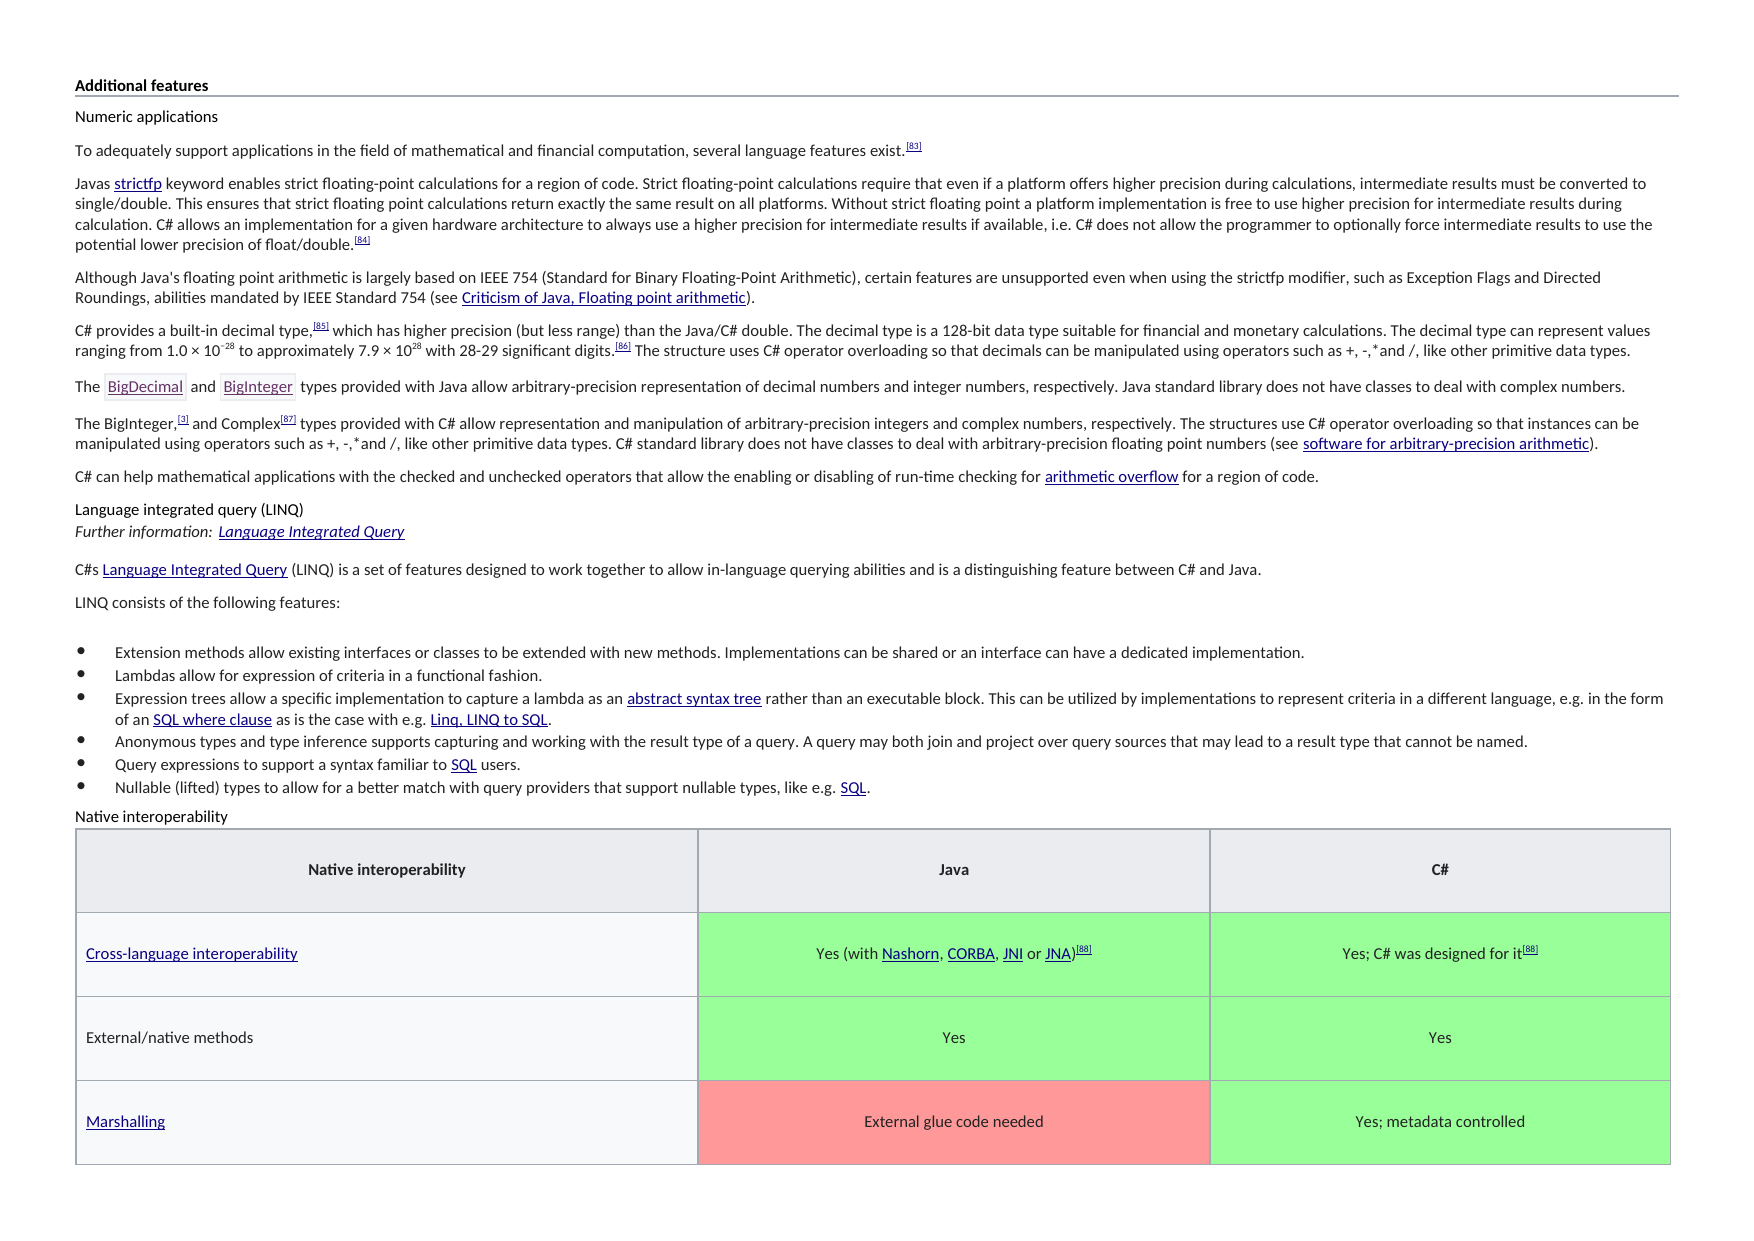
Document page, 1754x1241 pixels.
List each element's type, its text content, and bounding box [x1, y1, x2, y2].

table_cell Marshalling [77, 1081, 697, 1164]
list Lambdas allow for expression of criteria in a functional fashion. [77, 665, 1679, 686]
text The BigDecimal and BigInteger types provided with Java allow arbitrary-precision representation of decimal numbers and integer numbers, respectively. Java standard library does not have classes to deal with complex numbers. [296, 373, 1679, 401]
table_cell Yes [699, 997, 1209, 1080]
text C# can help mathematical applications with the checked and unchecked operators that allow the enabling or disabling of run-time checking for arithmetic overflow for a region of code. [75, 466, 1679, 487]
text LINQ consists of the following features: [75, 592, 1679, 613]
subtitle Native interoperability [75, 806, 1679, 826]
subtitle Numeric applications [75, 106, 1679, 126]
list Nullable (lifted) types to allow for a better match with query providers that support nullable types, like e.g. SQL. [77, 778, 1679, 798]
table_cell Cross-language interoperability [77, 913, 697, 996]
table_cell Yes; metadata controlled [1211, 1081, 1670, 1164]
table_cell Yes (with Nashorn, CORBA, JNI or JNA)[88] [699, 913, 1209, 996]
text To adequately support applications in the field of mathematical and financial computation, several language features exist.[83] [75, 140, 1679, 161]
text C# provides a built-in decimal type,[85] which has higher precision (but less range) than the Java/C# double. The decimal type is a 128-bit data type suitable for financial and monetary calculations. The decimal type can represent values ranging from 1.0 × 10−28 to approximately 7.9 × 1028 with 28-29 significant digits.[86] The structure uses C# operator overloading so that decimals can be manipulated using operators such as +, -,*and /, like other primitive data types. [75, 320, 1679, 361]
table_cell External/native methods [77, 997, 697, 1080]
table_cell External glue code needed [699, 1081, 1209, 1164]
text Further information: Language Integrated Query [75, 521, 1679, 541]
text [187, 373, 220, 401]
table_cell Yes [1211, 997, 1670, 1080]
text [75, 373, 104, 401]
text Javas strictfp keyword enables strict floating-point calculations for a region of code. Strict floating-point calculations require that even if a platform offers higher precision during calculations, intermediate results must be converted to single/double. This ensures that strict floating point calculations return exactly the same result on all platforms. Without strict floating point a platform implementation is free to use higher precision for intermediate results during calculation. C# allows an implementation for a given hardware architecture to always use a higher precision for intermediate results if available, i.e. C# does not allow the programmer to optionally force intermediate results to use the potential lower precision of float/double.[84] [75, 173, 1679, 254]
subtitle Additional features [75, 75, 1679, 95]
list Anonymous types and type inference supports capturing and working with the result type of a query. A query may both join and project over query sources that may lead to a result type that cannot be named. [77, 732, 1679, 752]
list Expression trees allow a specific implementation to capture a lambda as an abstract syntax tree rather than an executable block. This can be utilized by implementations to represent criteria in a different language, e.g. in the form of an SQL where clause as is the case with e.g. Linq, LINQ to SQL. [77, 688, 1679, 729]
table_header C# [1211, 830, 1670, 912]
list Extension methods allow existing interfaces or classes to be extended with new methods. Implementations can be shared or an interface can have a dedicated implementation. [77, 642, 1679, 662]
text The BigInteger,[3] and Complex[87] types provided with C# allow representation and manipulation of arbitrary-precision integers and complex numbers, respectively. The structures use C# operator overloading so that instances can be manipulated using operators such as +, -,*and /, like other primitive data types. C# standard library does not have classes to deal with arbitrary-precision floating point numbers (see software for arbitrary-precision arithmetic). [75, 413, 1679, 454]
table_cell Yes; C# was designed for it[88] [1211, 913, 1670, 996]
table_header Native interoperability [77, 830, 697, 912]
subtitle Language integrated query (LINQ) [75, 499, 1679, 519]
text Although Java's floating point arithmetic is largely based on IEEE 754 (Standard for Binary Floating-Point Arithmetic), certain features are unsupported even when using the strictfp modifier, such as Exception Flags and Directed Roundings, abilities mandated by IEEE Standard 754 (see Criticism of Java, Floating point arithmetic). [75, 267, 1679, 307]
table_header Java [699, 830, 1209, 912]
text C#s Language Integrated Query (LINQ) is a set of features designed to work together to allow in-language querying abilities and is a distinguishing feature between C# and Java. [75, 559, 1679, 580]
list Query expressions to support a syntax familiar to SQL users. [77, 755, 1679, 775]
